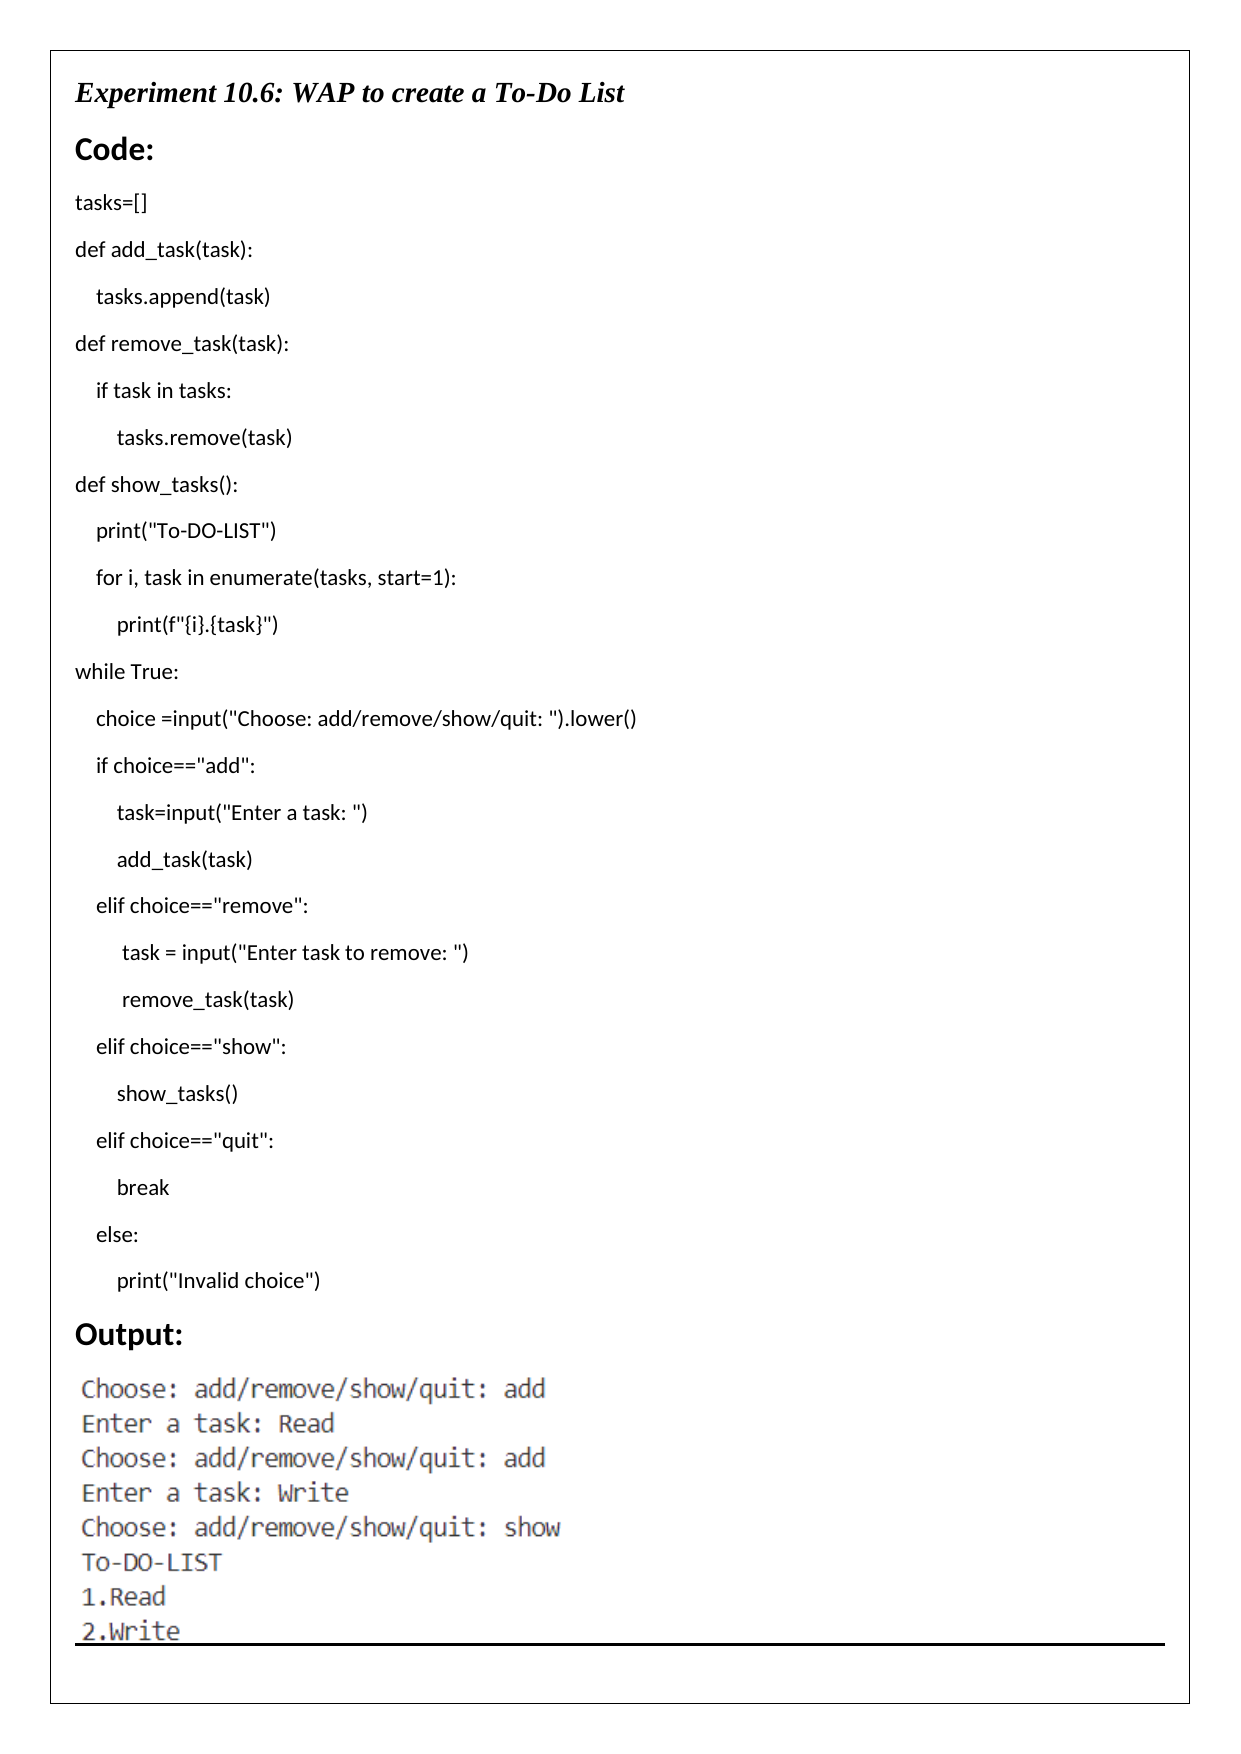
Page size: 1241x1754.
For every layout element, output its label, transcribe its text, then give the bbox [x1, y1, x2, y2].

text add_task(task) [75, 845, 1165, 873]
text tasks.append(task) [75, 282, 1165, 310]
text if choice=="add": [75, 751, 1165, 779]
text elif choice=="quit": [75, 1126, 1165, 1154]
text def show_tasks(): [75, 470, 1165, 498]
text tasks.remove(task) [75, 423, 1165, 451]
text show_tasks() [75, 1079, 1165, 1107]
text break [75, 1173, 1165, 1201]
text Code: [75, 128, 1165, 168]
text tasks=[] [75, 188, 1165, 216]
text print("To-DO-LIST") [75, 517, 1165, 544]
text else: [75, 1220, 1165, 1248]
text Output: [75, 1313, 1165, 1354]
text for i, task in enumerate(tasks, start=1): [75, 563, 1165, 591]
text task=input("Enter a task: ") [75, 798, 1165, 826]
text print(f"{i}.{task}") [75, 610, 1165, 638]
text def add_task(task): [75, 235, 1165, 263]
text while True: [75, 657, 1165, 685]
text elif choice=="show": [75, 1032, 1165, 1060]
text print("Invalid choice") [75, 1267, 1165, 1294]
text elif choice=="remove": [75, 892, 1165, 919]
text choice =input("Choose: add/remove/show/quit: ").lower() [75, 704, 1165, 732]
text if task in tasks: [75, 376, 1165, 404]
text def remove_task(task): [75, 329, 1165, 357]
text task = input("Enter task to remove: ") [75, 938, 1165, 966]
picture [75, 1374, 572, 1642]
text remove_task(task) [75, 985, 1165, 1013]
text Experiment 10.6: WAP to create a To-Do List [75, 75, 1165, 108]
